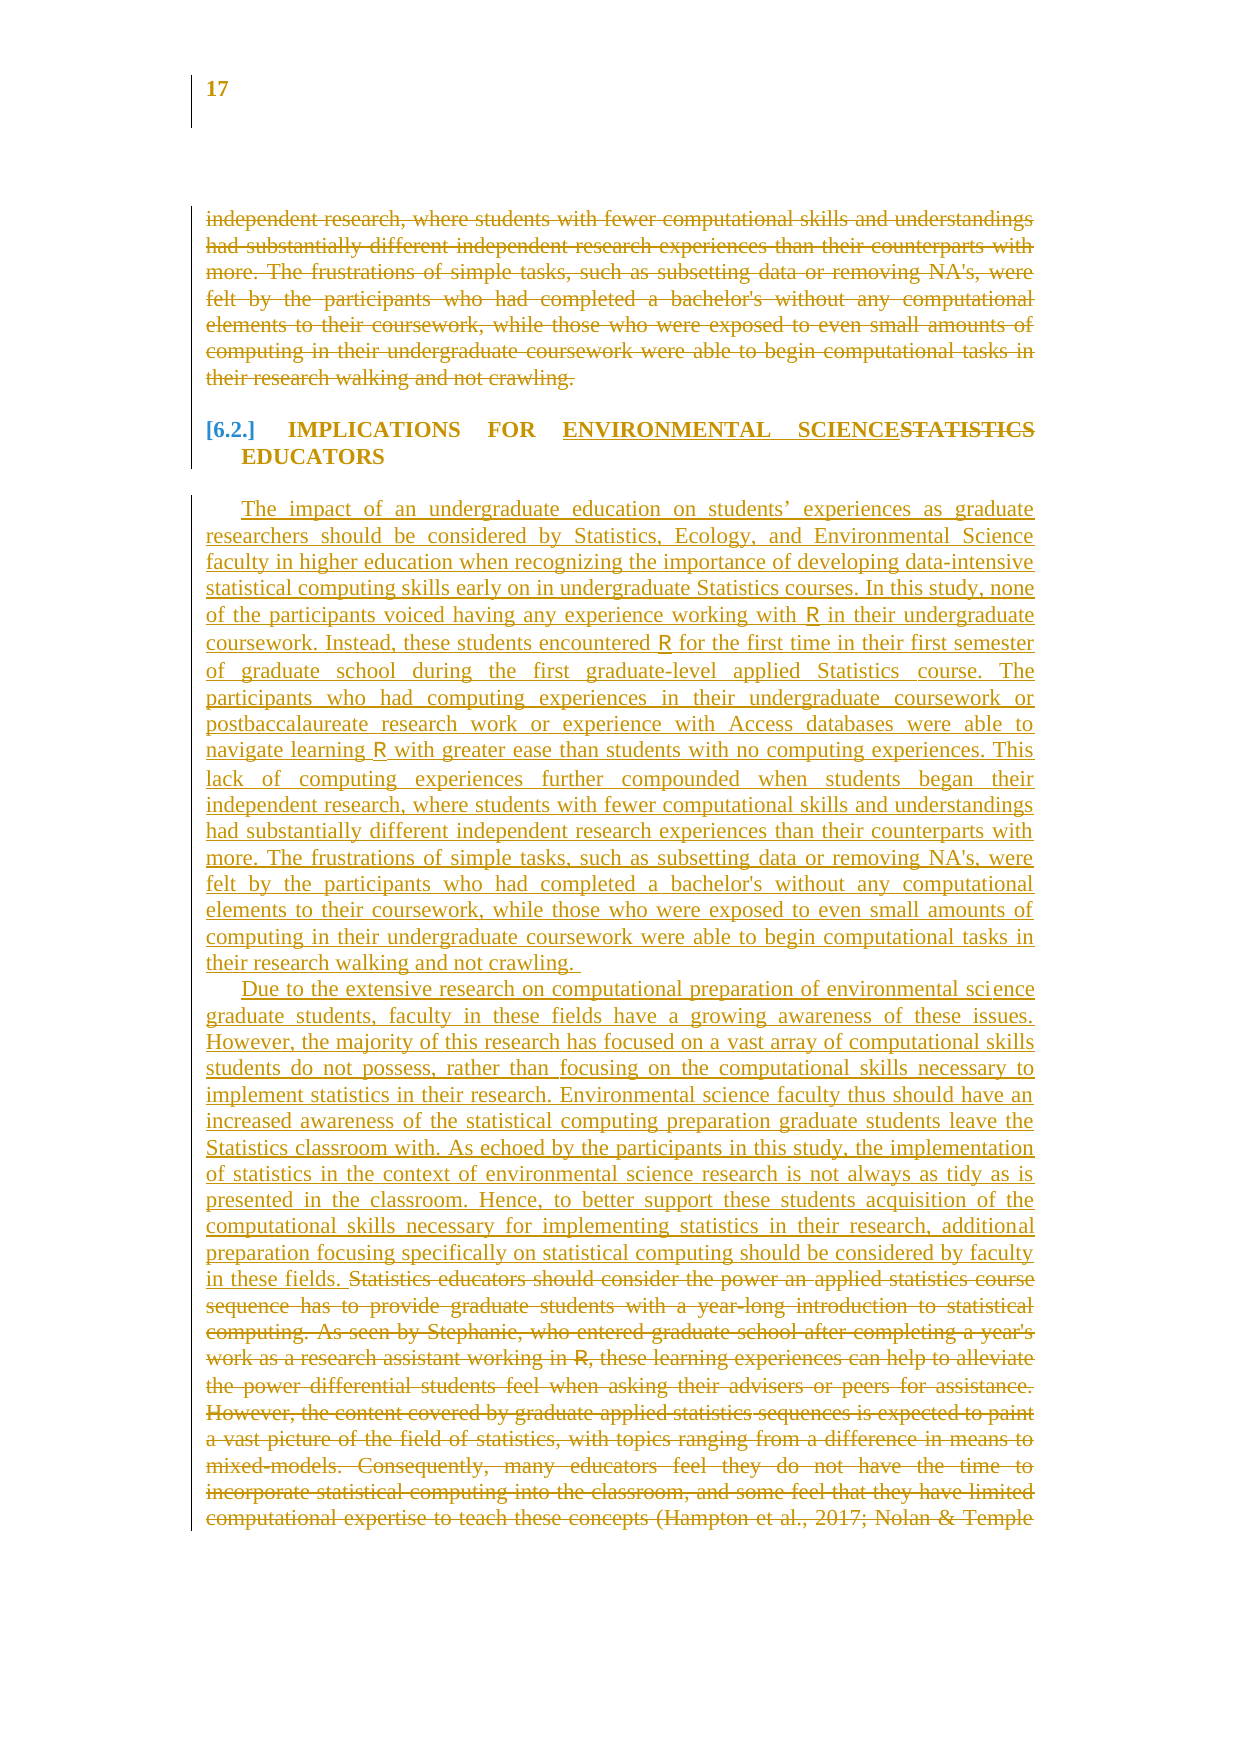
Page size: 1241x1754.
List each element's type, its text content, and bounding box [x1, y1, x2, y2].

subtitle IMplications for educators [206, 416, 1035, 469]
